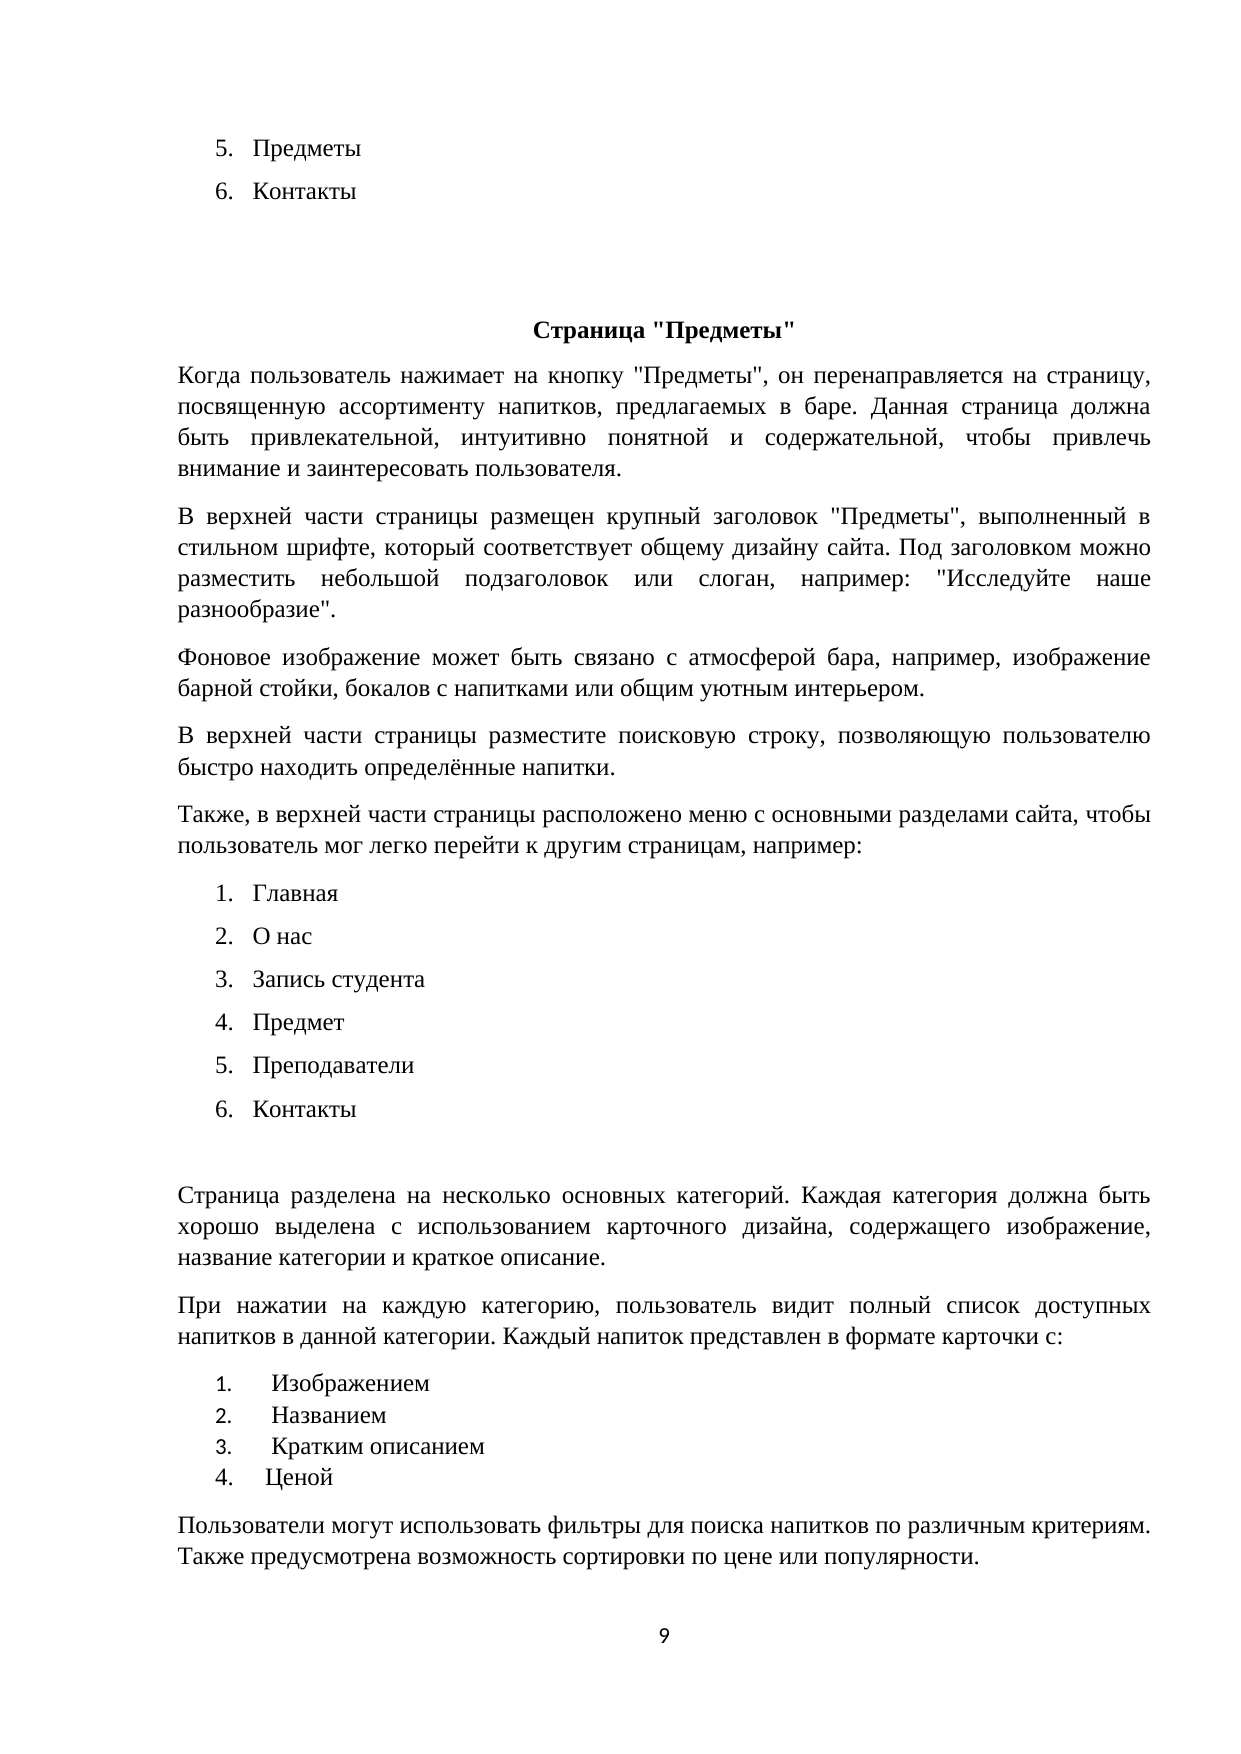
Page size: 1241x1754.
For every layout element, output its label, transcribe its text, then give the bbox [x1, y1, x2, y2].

list Преподаватели [215, 1051, 1152, 1079]
list О нас [215, 921, 1152, 950]
list Запись студента [215, 964, 1152, 993]
text Фоновое изображение может быть связано с атмосферой бара, например, изображение барной стойки, бокалов с напитками или общим уютным интерьером. [177, 642, 1152, 702]
text При нажатии на каждую категорию, пользователь видит полный список доступных напитков в данной категории. Каждый напиток представлен в формате карточки с: [177, 1290, 1152, 1349]
text Когда пользователь нажимает на кнопку "Предметы", он перенаправляется на страницу, посвященную ассортименту напитков, предлагаемых в баре. Данная страница должна быть привлекательной, интуитивно понятной и содержательной, чтобы привлечь внимание и заинтересовать пользователя. [177, 360, 1152, 482]
text В верхней части страницы разместите поисковую строку, позволяющую пользователю быстро находить определённые напитки. [177, 721, 1152, 780]
list Главная [215, 878, 1152, 907]
text Страница разделена на несколько основных категорий. Каждая категория должна быть хорошо выделена с использованием карточного дизайна, содержащего изображение, название категории и краткое описание. [177, 1180, 1152, 1271]
subtitle Страница "Предметы" [177, 315, 1152, 343]
list Предмет [215, 1007, 1152, 1036]
list Кратким описанием [215, 1431, 1152, 1460]
text Также, в верхней части страницы расположено меню с основными разделами сайта, чтобы пользователь мог легко перейти к другим страницам, например: [177, 799, 1152, 859]
list Контакты [215, 176, 1152, 205]
list Ценой [215, 1462, 1152, 1491]
list Предметы [215, 133, 1152, 162]
list Контакты [215, 1094, 1152, 1122]
text В верхней части страницы размещен крупный заголовок "Предметы", выполненный в стильном шрифте, который соответствует общему дизайну сайта. Под заголовком можно разместить небольшой подзаголовок или слоган, например: "Исследуйте наше разнообразие". [177, 501, 1152, 623]
list Изображением [215, 1368, 1152, 1397]
list Названием [215, 1400, 1152, 1429]
text Пользователи могут использовать фильтры для поиска напитков по различным критериям. Также предусмотрена возможность сортировки по цене или популярности. [177, 1510, 1152, 1570]
